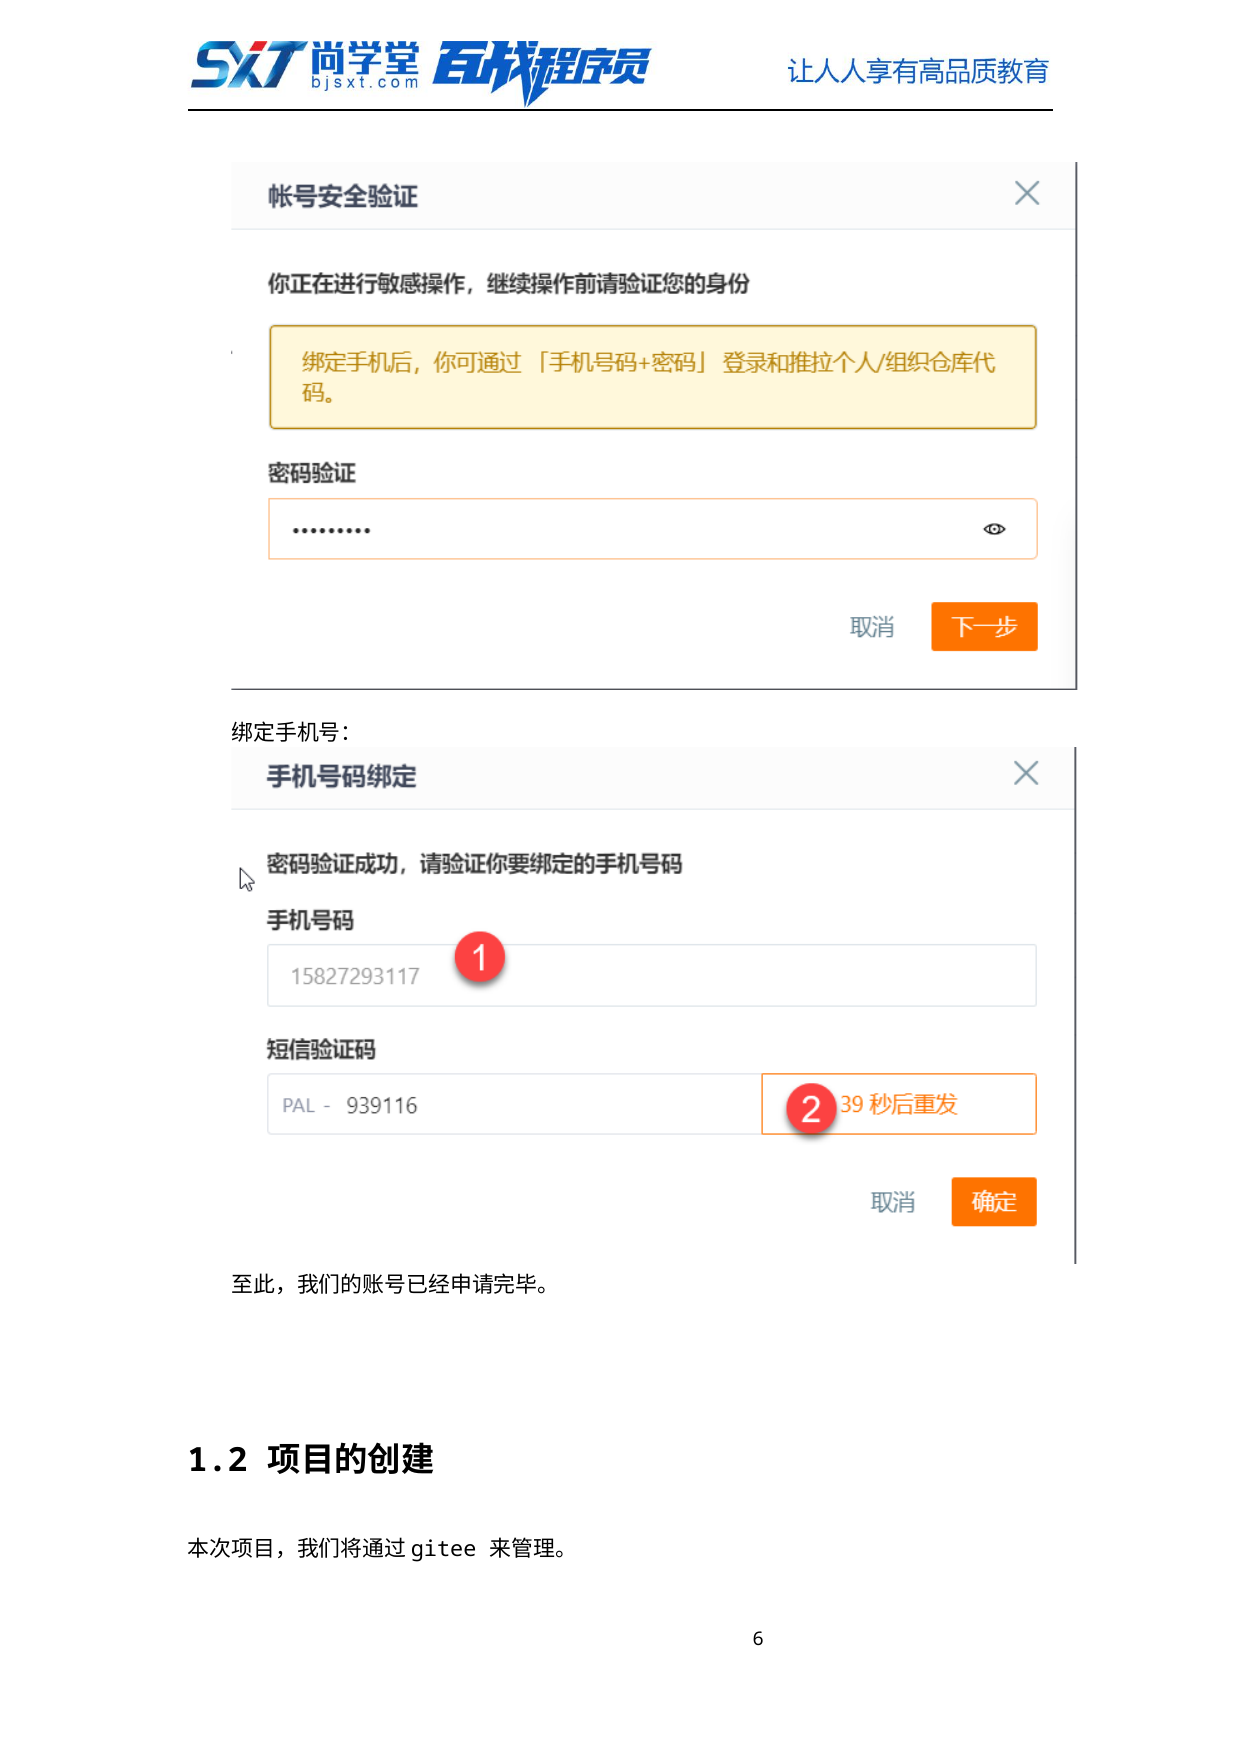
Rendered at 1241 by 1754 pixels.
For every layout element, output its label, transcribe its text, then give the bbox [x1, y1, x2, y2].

subtitle 项目的创建 [187, 1424, 1053, 1489]
picture [231, 162, 1078, 690]
picture [187, 41, 1053, 108]
text 本次项目，我们将通过gitee 来管理。 [187, 1531, 1053, 1563]
text 绑定手机号： [187, 714, 1053, 747]
text 至此，我们的账号已经申请完毕。 [187, 1267, 1053, 1299]
picture [231, 747, 1077, 1264]
